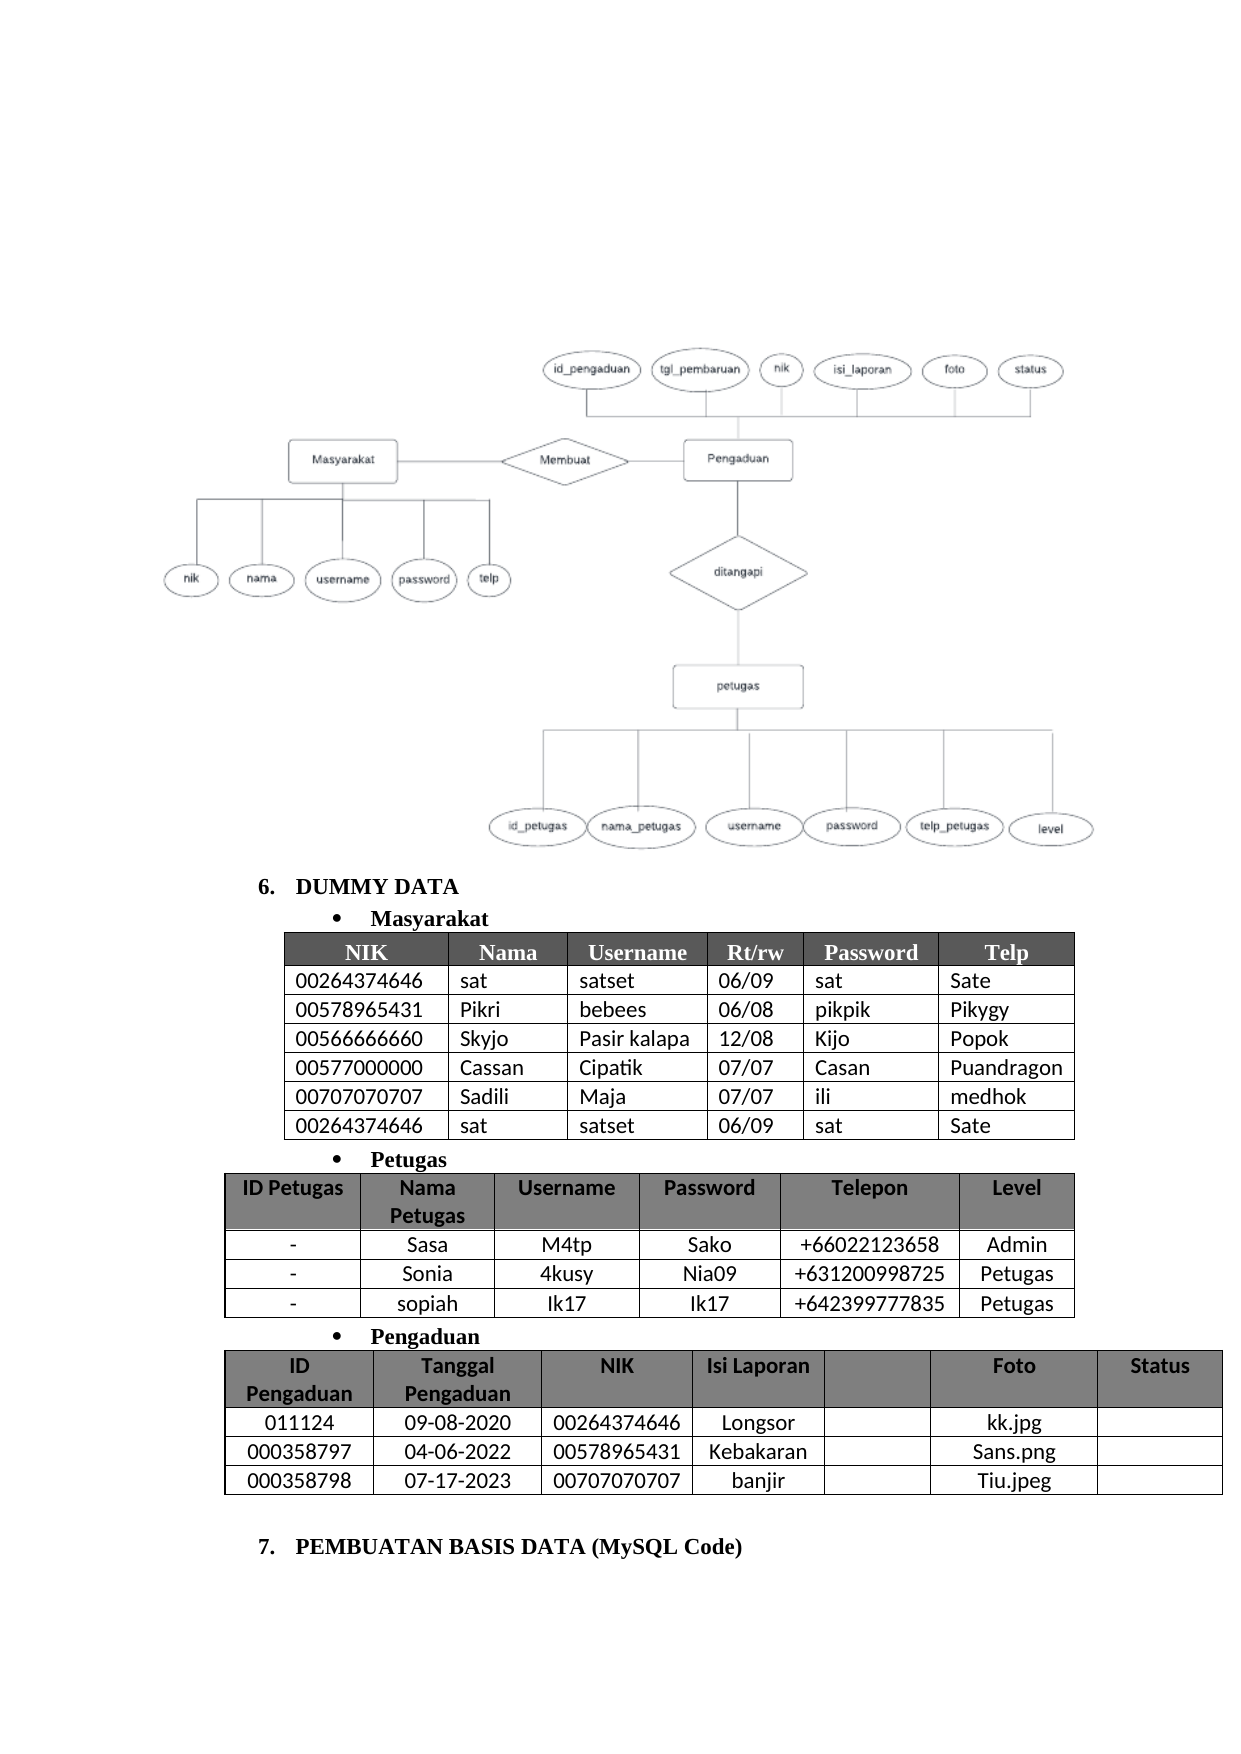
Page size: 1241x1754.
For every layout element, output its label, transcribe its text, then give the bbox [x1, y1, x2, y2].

table_cell Maja [568, 1082, 707, 1110]
table_header Status [1098, 1351, 1222, 1407]
table_cell Petugas [960, 1260, 1074, 1288]
table_header Telepon [781, 1174, 959, 1229]
table_cell 00578965431 [542, 1437, 692, 1465]
table_cell Sonia [361, 1260, 494, 1288]
table_cell Tiu.jpeg [931, 1466, 1097, 1494]
table_cell 4kusy [495, 1260, 639, 1288]
table_cell 12/08 [708, 1024, 803, 1052]
table_cell +66022123658 [781, 1231, 959, 1258]
table_cell Kijo [804, 1024, 938, 1052]
table_cell 07-17-2023 [374, 1466, 541, 1494]
table_cell bebees [568, 995, 707, 1023]
table_cell Sate [939, 966, 1074, 994]
table_cell +631200998725 [781, 1260, 959, 1288]
table_cell 06/09 [708, 1111, 803, 1139]
table_cell [1098, 1437, 1222, 1465]
subtitle DUMMY DATA [258, 873, 1063, 900]
table_cell Ik17 [495, 1289, 639, 1317]
table_cell [1098, 1408, 1222, 1436]
table_cell 011124 [226, 1408, 373, 1436]
table_header Foto [931, 1351, 1097, 1407]
table_cell Ik17 [640, 1289, 780, 1317]
table_cell banjir [693, 1466, 824, 1494]
table_cell [825, 1408, 930, 1436]
subtitle PEMBUATAN BASIS DATA (MySQL Code) [258, 1533, 1063, 1559]
table_header ID Pengaduan [226, 1351, 373, 1407]
table_cell M4tp [495, 1231, 639, 1258]
table_header ID Petugas [226, 1174, 360, 1229]
table_cell Sadili [449, 1082, 567, 1110]
table_cell Puandragon [939, 1053, 1074, 1081]
table_header Isi Laporan [693, 1351, 824, 1407]
table_cell 00707070707 [285, 1082, 448, 1110]
table_cell sat [804, 966, 938, 994]
table_cell 000358798 [226, 1466, 373, 1494]
table_cell Pasir kalapa [568, 1024, 707, 1052]
table_cell [825, 1466, 930, 1494]
table_cell Sate [939, 1111, 1074, 1139]
table_cell 07/07 [708, 1053, 803, 1081]
table_cell 00264374646 [542, 1408, 692, 1436]
table_header [825, 1351, 930, 1407]
table_header Username [495, 1174, 639, 1229]
table_cell satset [568, 1111, 707, 1139]
table_cell [825, 1437, 930, 1465]
table_header Rt/rw [708, 933, 803, 965]
table_cell Cassan [449, 1053, 567, 1081]
table_cell Casan [804, 1053, 938, 1081]
table_cell sopiah [361, 1289, 494, 1317]
table_cell sat [804, 1111, 938, 1139]
table_cell Pikygy [939, 995, 1074, 1023]
table_cell Sans.png [931, 1437, 1097, 1465]
table_cell Sasa [361, 1231, 494, 1258]
subtitle Pengaduan [333, 1323, 1063, 1350]
table_cell 04-06-2022 [374, 1437, 541, 1465]
table_header Level [960, 1174, 1074, 1229]
table_header NIK [542, 1351, 692, 1407]
table_header Tanggal Pengaduan [374, 1351, 541, 1407]
table_cell sat [449, 1111, 567, 1139]
table_cell 09-08-2020 [374, 1408, 541, 1436]
table_cell Popok [939, 1024, 1074, 1052]
table_cell [1098, 1466, 1222, 1494]
table_cell Nia09 [640, 1260, 780, 1288]
table_cell Longsor [693, 1408, 824, 1436]
picture [161, 339, 1099, 865]
table_cell +642399777835 [781, 1289, 959, 1317]
table_cell 00566666660 [285, 1024, 448, 1052]
table_cell satset [568, 966, 707, 994]
table_cell kk.jpg [931, 1408, 1097, 1436]
table_header Password [640, 1174, 780, 1229]
table_cell - [226, 1231, 360, 1258]
table_cell 06/09 [708, 966, 803, 994]
table_cell - [226, 1289, 360, 1317]
table_header Password [804, 933, 938, 965]
table_header Nama Petugas [361, 1174, 494, 1229]
table_cell Pikri [449, 995, 567, 1023]
table_header Username [568, 933, 707, 965]
table_cell Cipatik [568, 1053, 707, 1081]
table_cell Petugas [960, 1289, 1074, 1317]
table_cell 00578965431 [285, 995, 448, 1023]
table_cell - [226, 1260, 360, 1288]
table_cell 00264374646 [285, 1111, 448, 1139]
table_cell 07/07 [708, 1082, 803, 1110]
subtitle Petugas [333, 1146, 1063, 1172]
table_cell 00577000000 [285, 1053, 448, 1081]
table_cell ili [804, 1082, 938, 1110]
table_cell medhok [939, 1082, 1074, 1110]
subtitle Masyarakat [333, 905, 1063, 932]
table_cell pikpik [804, 995, 938, 1023]
table_header Nama [449, 933, 567, 965]
table_cell 00707070707 [542, 1466, 692, 1494]
table_cell sat [449, 966, 567, 994]
table_cell Skyjo [449, 1024, 567, 1052]
table_cell 000358797 [226, 1437, 373, 1465]
table_cell Admin [960, 1231, 1074, 1258]
table_cell 06/08 [708, 995, 803, 1023]
table_cell Sako [640, 1231, 780, 1258]
table_cell Kebakaran [693, 1437, 824, 1465]
table_cell 00264374646 [285, 966, 448, 994]
table_header Telp [939, 933, 1074, 965]
table_header NIK [285, 933, 448, 965]
